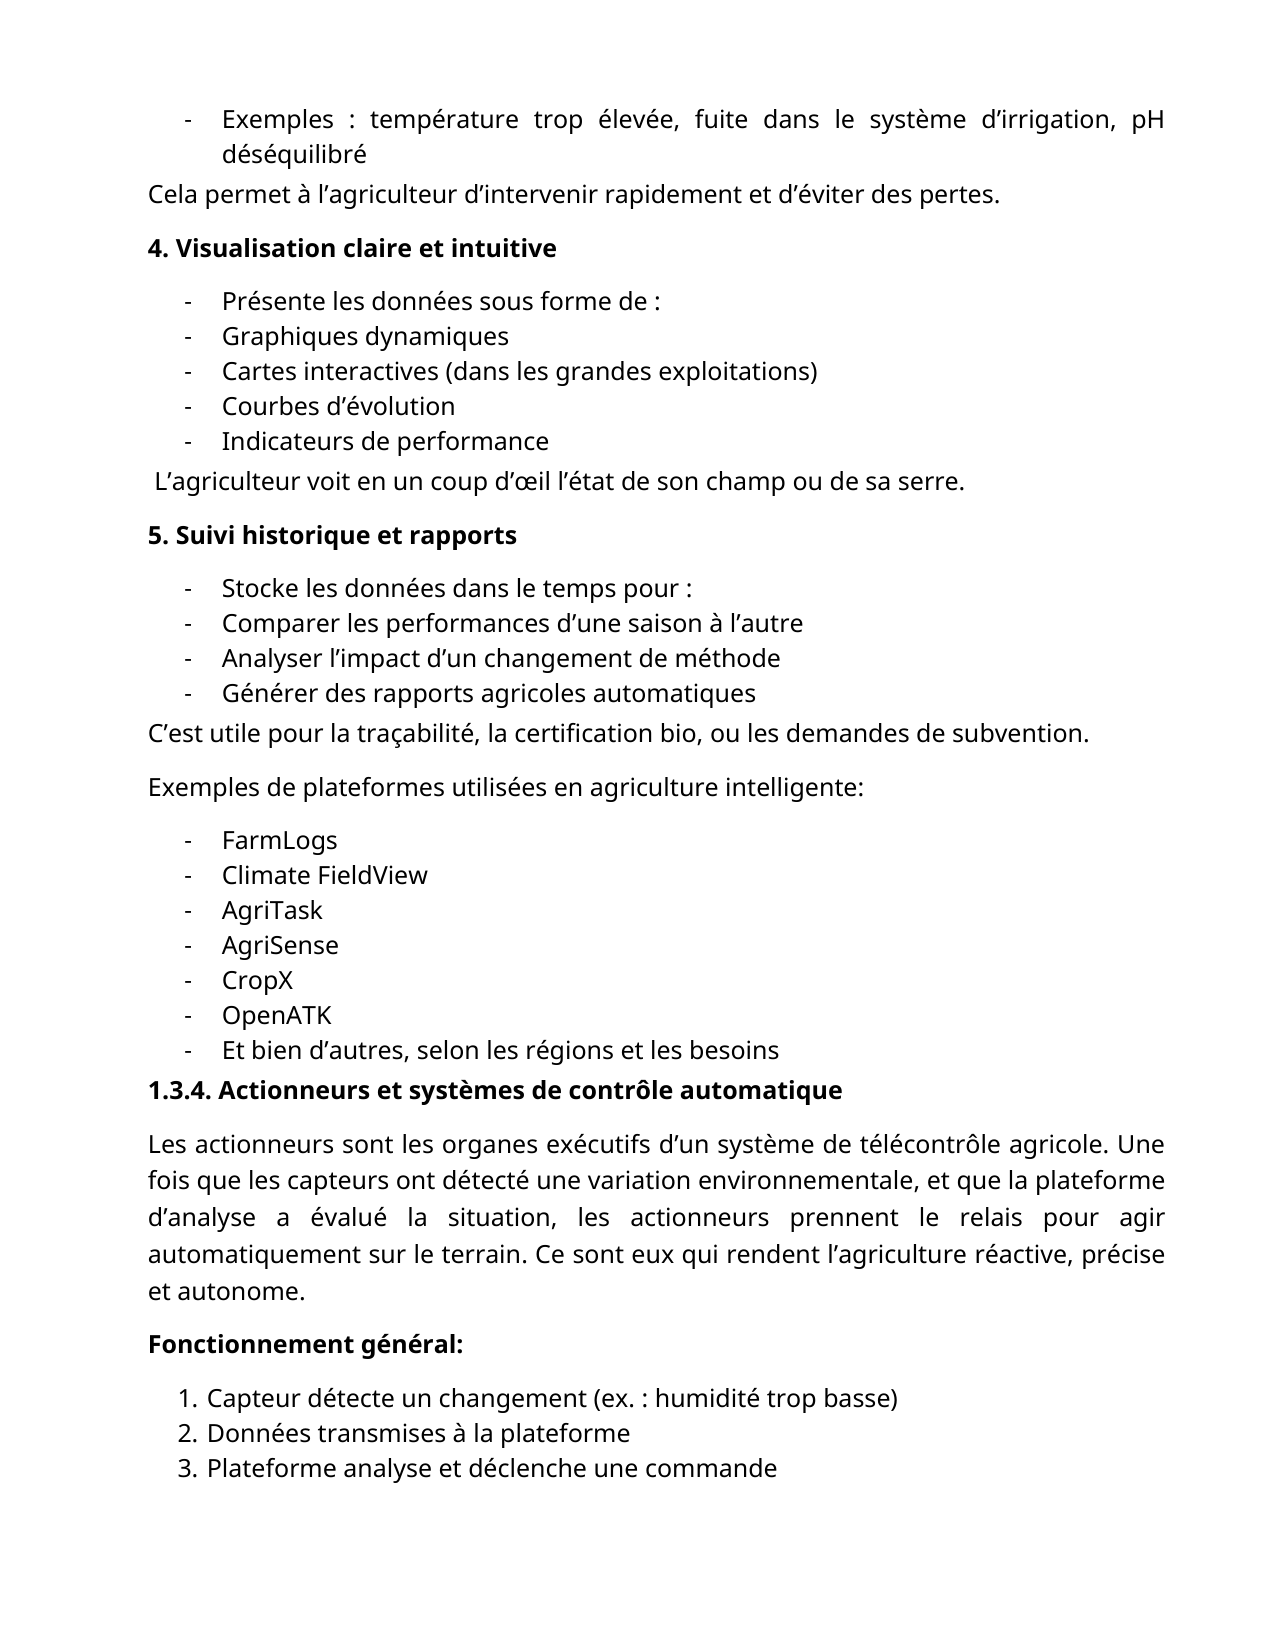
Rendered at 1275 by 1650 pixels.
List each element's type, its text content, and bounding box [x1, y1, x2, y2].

list Indicateurs de performance [184, 424, 1166, 458]
list Générer des rapports agricoles automatiques [184, 676, 1166, 710]
text 4. Visualisation claire et intuitive [148, 230, 1167, 264]
text C’est utile pour la traçabilité, la certification bio, ou les demandes de subvention. [148, 716, 1167, 750]
list Et bien d’autres, selon les régions et les besoins [184, 1033, 1166, 1067]
list Graphiques dynamiques [184, 319, 1166, 353]
text L’agriculteur voit en un coup d’œil l’état de son champ ou de sa serre. [148, 464, 1167, 498]
list Exemples : température trop élevée, fuite dans le système d’irrigation, pH déséquilibré [184, 102, 1166, 171]
text 5. Suivi historique et rapports [148, 517, 1167, 551]
list Plateforme analyse et déclenche une commande [177, 1450, 1166, 1484]
list Présente les données sous forme de : [184, 284, 1166, 318]
list AgriTask [184, 893, 1166, 927]
text 1.3.4. Actionneurs et systèmes de contrôle automatique [148, 1073, 1167, 1107]
list Comparer les performances d’une saison à l’autre [184, 606, 1166, 640]
text Cela permet à l’agriculteur d’intervenir rapidement et d’éviter des pertes. [148, 177, 1167, 211]
list Cartes interactives (dans les grandes exploitations) [184, 354, 1166, 388]
text Les actionneurs sont les organes exécutifs d’un système de télécontrôle agricole. Une fois que les capteurs ont détecté une variation environnementale, et que la plateforme d’analyse a évalué la situation, les actionneurs prennent le relais pour agir automatiquement sur le terrain. Ce sont eux qui rendent l’agriculture réactive, précise et autonome. [148, 1126, 1167, 1307]
list Capteur détecte un changement (ex. : humidité trop basse) [177, 1380, 1166, 1414]
list Courbes d’évolution [184, 389, 1166, 423]
text Exemples de plateformes utilisées en agriculture intelligente: [148, 769, 1167, 803]
text Fonctionnement général: [148, 1327, 1167, 1361]
list CropX [184, 963, 1166, 997]
list OpenATK [184, 998, 1166, 1032]
list AgriSense [184, 928, 1166, 962]
list FarmLogs [184, 823, 1166, 857]
list Analyser l’impact d’un changement de méthode [184, 641, 1166, 675]
list Stocke les données dans le temps pour : [184, 571, 1166, 605]
list Climate FieldView [184, 858, 1166, 892]
list Données transmises à la plateforme [177, 1415, 1166, 1449]
